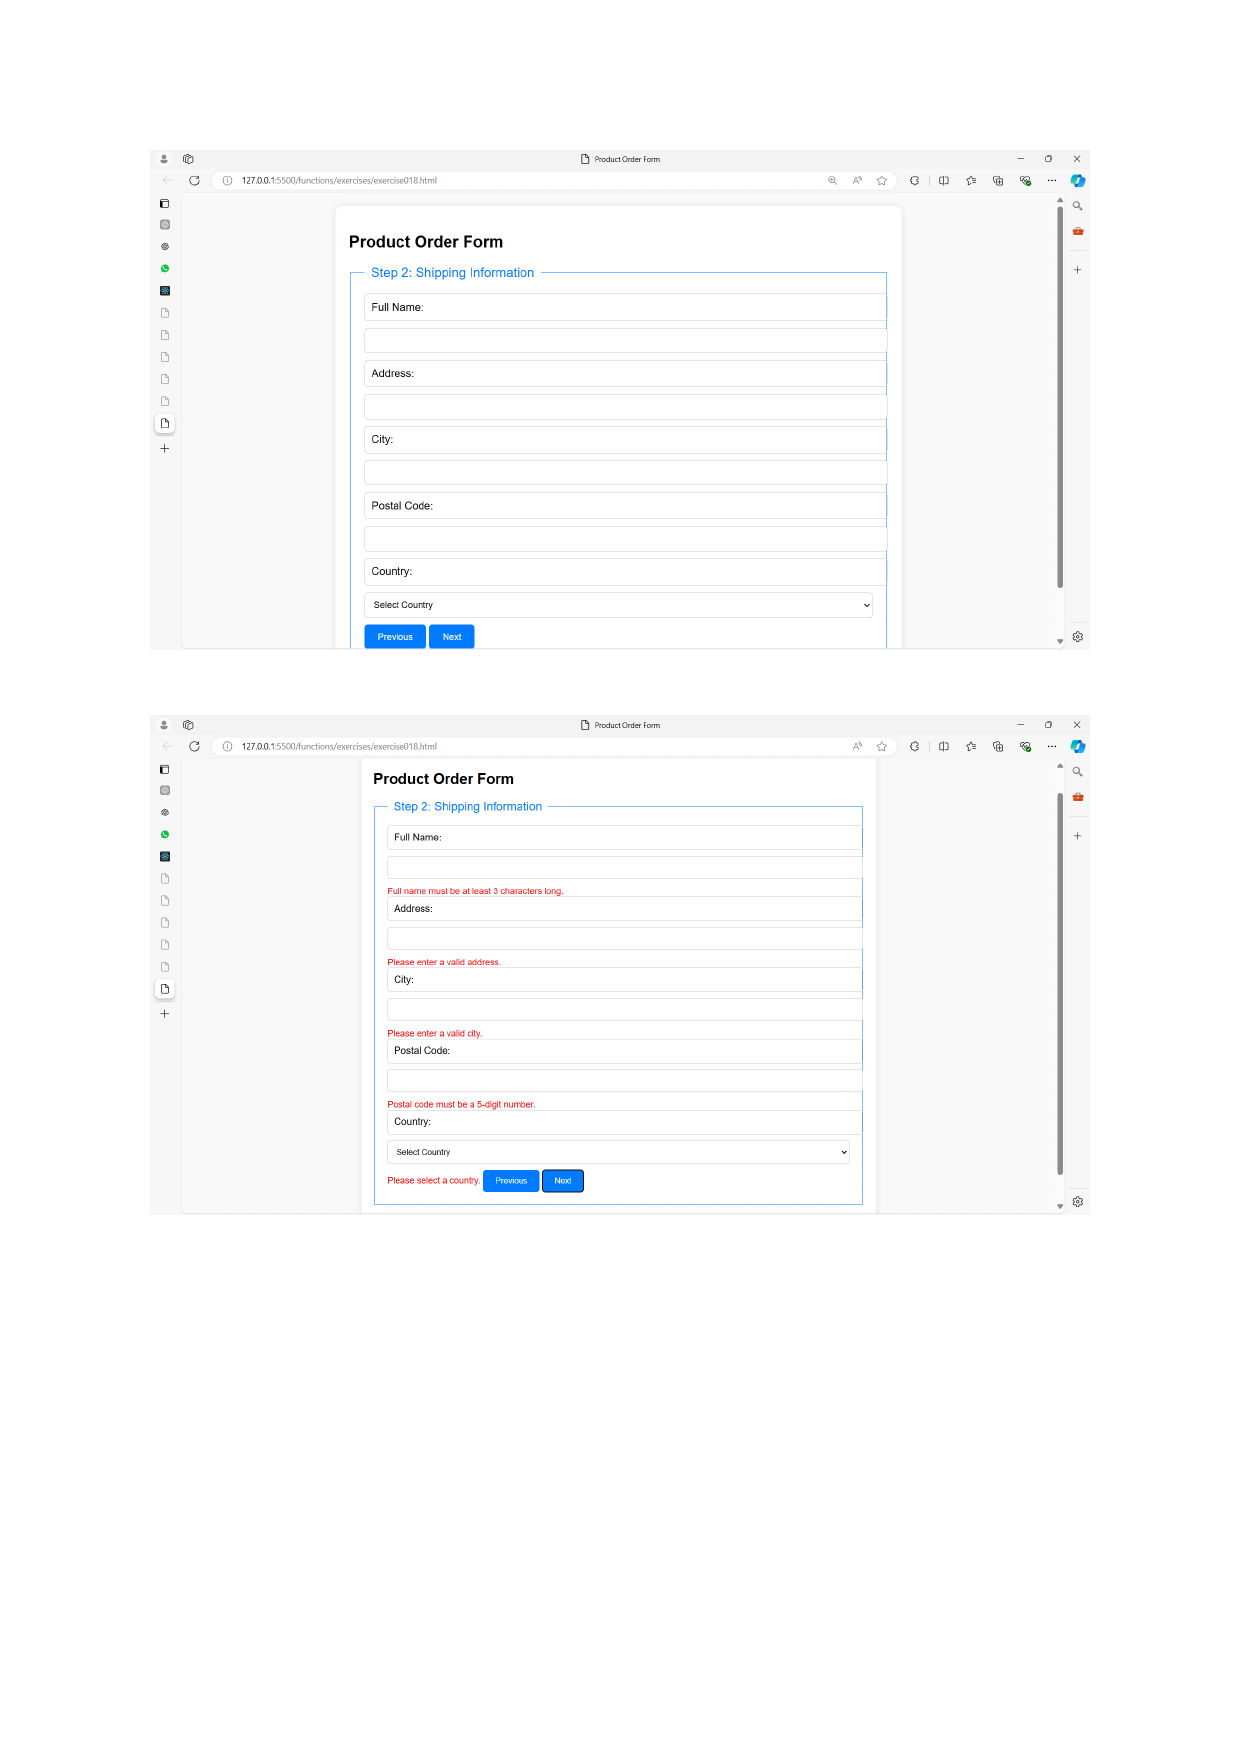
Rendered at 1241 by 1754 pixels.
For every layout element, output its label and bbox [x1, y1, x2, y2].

picture [150, 150, 1091, 650]
picture [150, 715, 1091, 1215]
